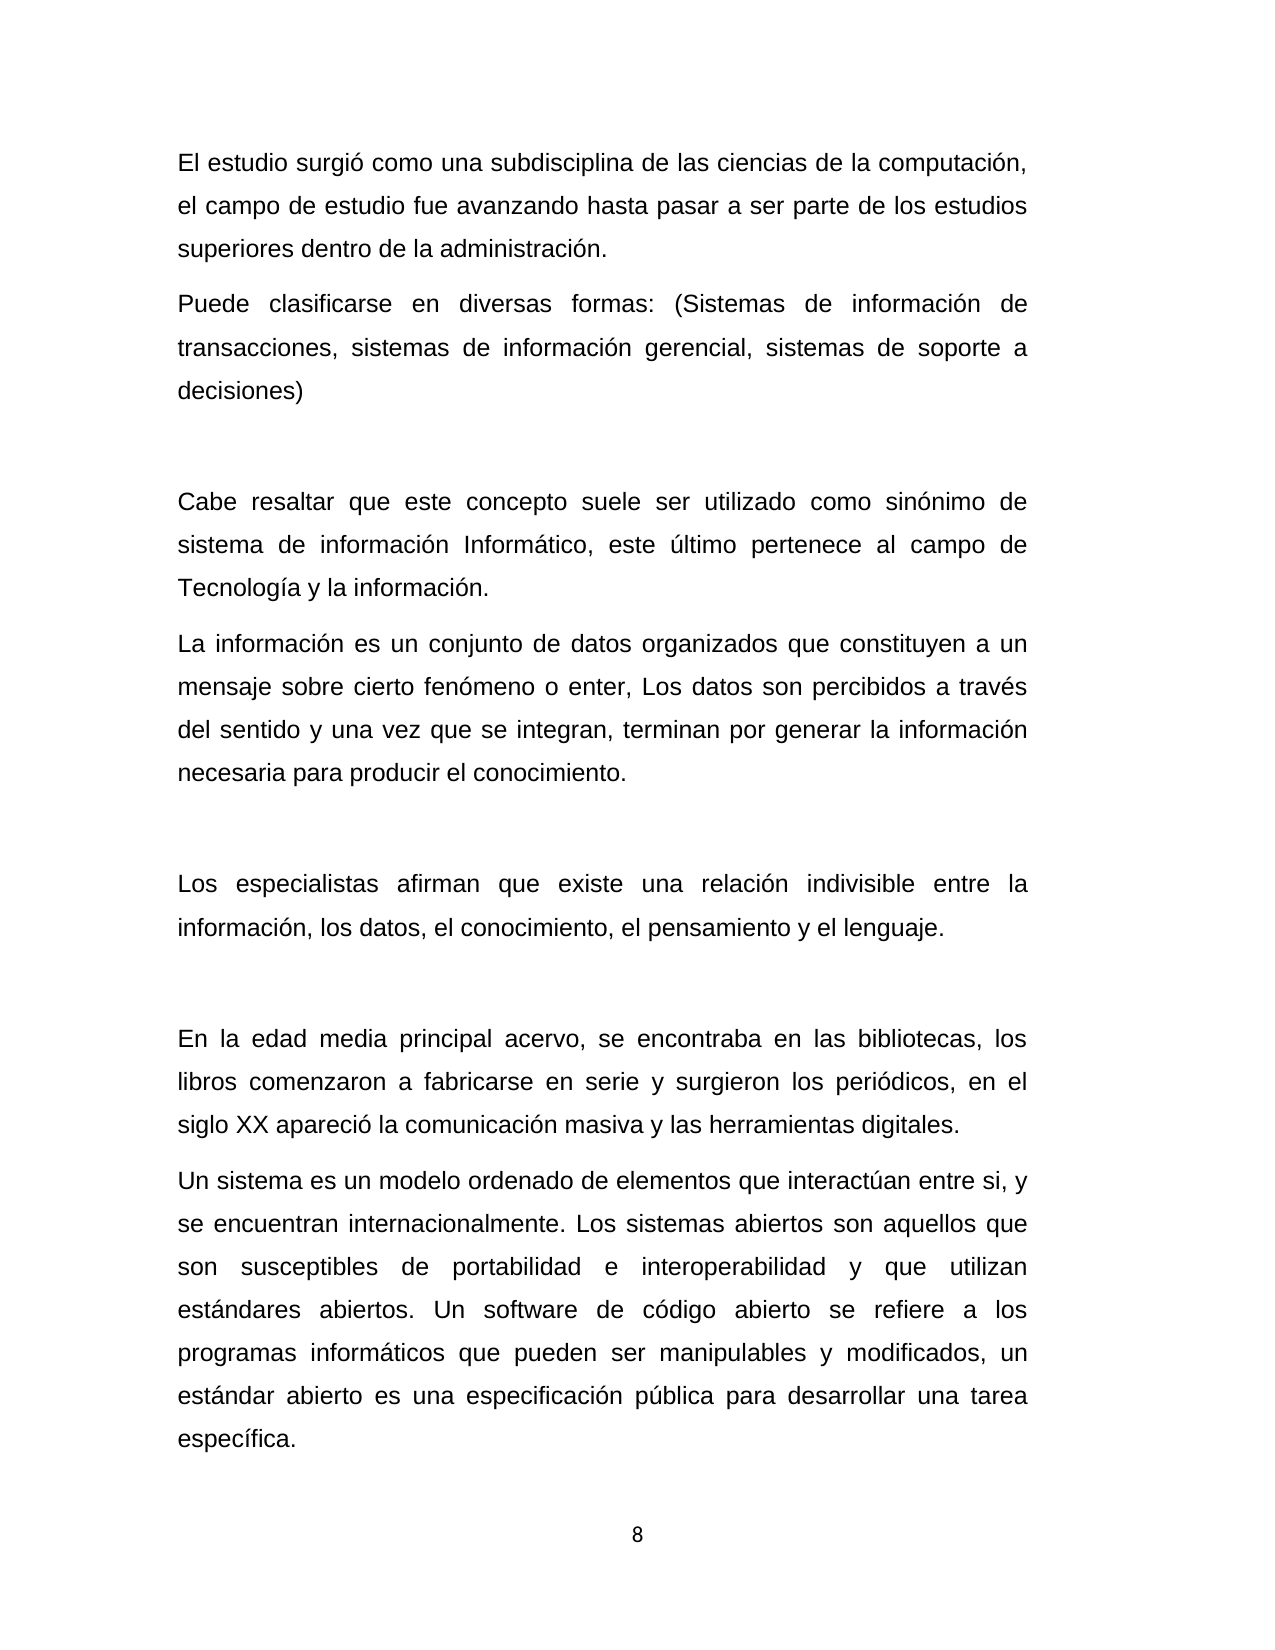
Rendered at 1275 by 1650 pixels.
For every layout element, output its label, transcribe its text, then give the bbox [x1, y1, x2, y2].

text En la edad media principal acervo, se encontraba en las bibliotecas, los libros comenzaron a fabricarse en serie y surgieron los periódicos, en el siglo XX apareció la comunicación masiva y las herramientas digitales. [177, 1024, 1029, 1139]
text Un sistema es un modelo ordenado de elementos que interactúan entre si, y se encuentran internacionalmente. Los sistemas abiertos son aquellos que son susceptibles de portabilidad e interoperabilidad y que utilizan estándares abiertos. Un software de código abierto se refiere a los programas informáticos que pueden ser manipulables y modificados, un estándar abierto es una especificación pública para desarrollar una tarea específica. [177, 1166, 1029, 1453]
text Puede clasificarse en diversas formas: (Sistemas de información de transacciones, sistemas de información gerencial, sistemas de soporte a decisiones) [177, 289, 1029, 404]
text Cabe resaltar que este concepto suele ser utilizado como sinónimo de sistema de información Informático, este último pertenece al campo de Tecnología y la información. [177, 487, 1029, 602]
text El estudio surgió como una subdisciplina de las ciencias de la computación, el campo de estudio fue avanzando hasta pasar a ser parte de los estudios superiores dentro de la administración. [177, 148, 1029, 263]
text La información es un conjunto de datos organizados que constituyen a un mensaje sobre cierto fenómeno o enter, Los datos son percibidos a través del sentido y una vez que se integran, terminan por generar la información necesaria para producir el conocimiento. [177, 629, 1029, 787]
text Los especialistas afirman que existe una relación indivisible entre la información, los datos, el conocimiento, el pensamiento y el lenguaje. [177, 869, 1029, 941]
